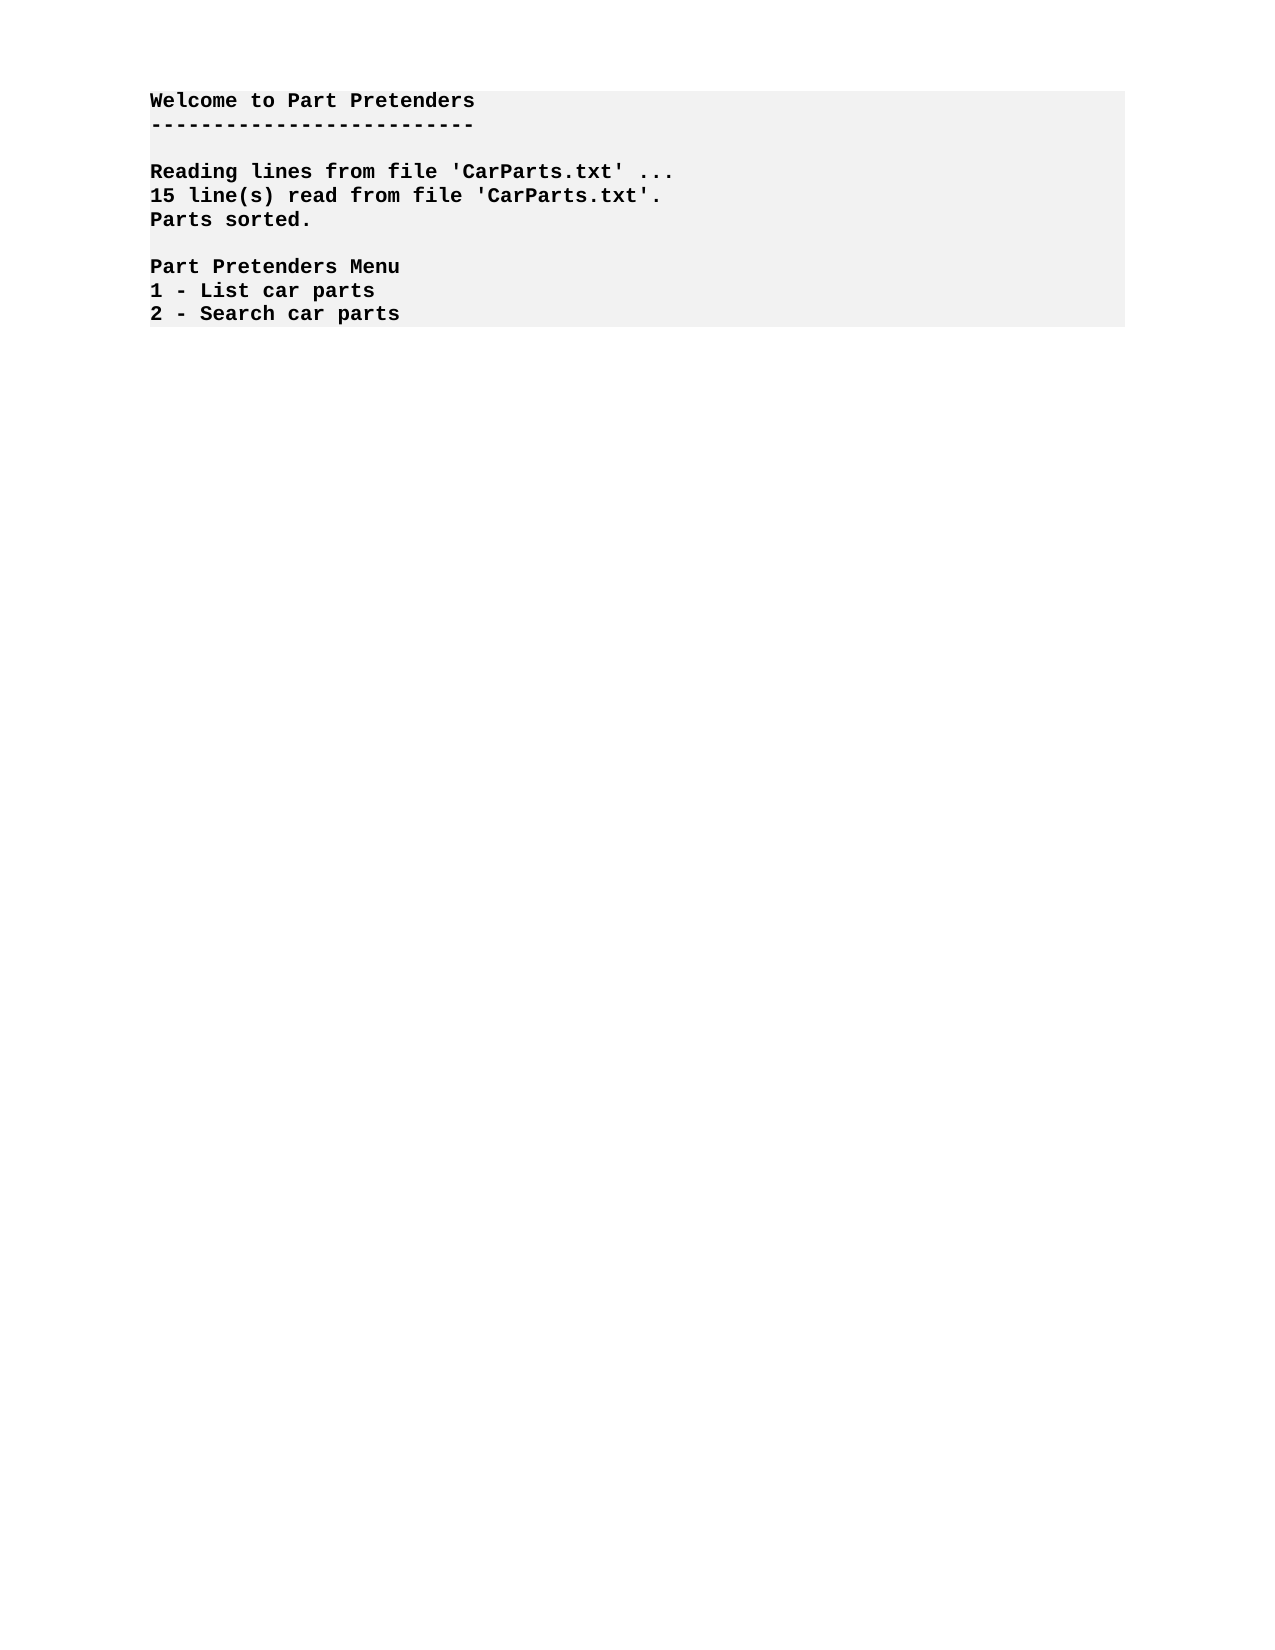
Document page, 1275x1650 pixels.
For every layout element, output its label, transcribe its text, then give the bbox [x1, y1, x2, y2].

text Welcome to Part Pretenders [150, 91, 1125, 114]
text Reading lines from file 'CarParts.txt' ... [150, 161, 1125, 185]
text 15 line(s) read from file 'CarParts.txt'. [150, 185, 1125, 209]
text 1 - List car parts [150, 280, 1125, 303]
text Part Pretenders Menu [150, 256, 1125, 280]
text 2 - Search car parts [150, 303, 1125, 327]
text Parts sorted. [150, 209, 1125, 232]
text -------------------------- [150, 114, 1125, 138]
